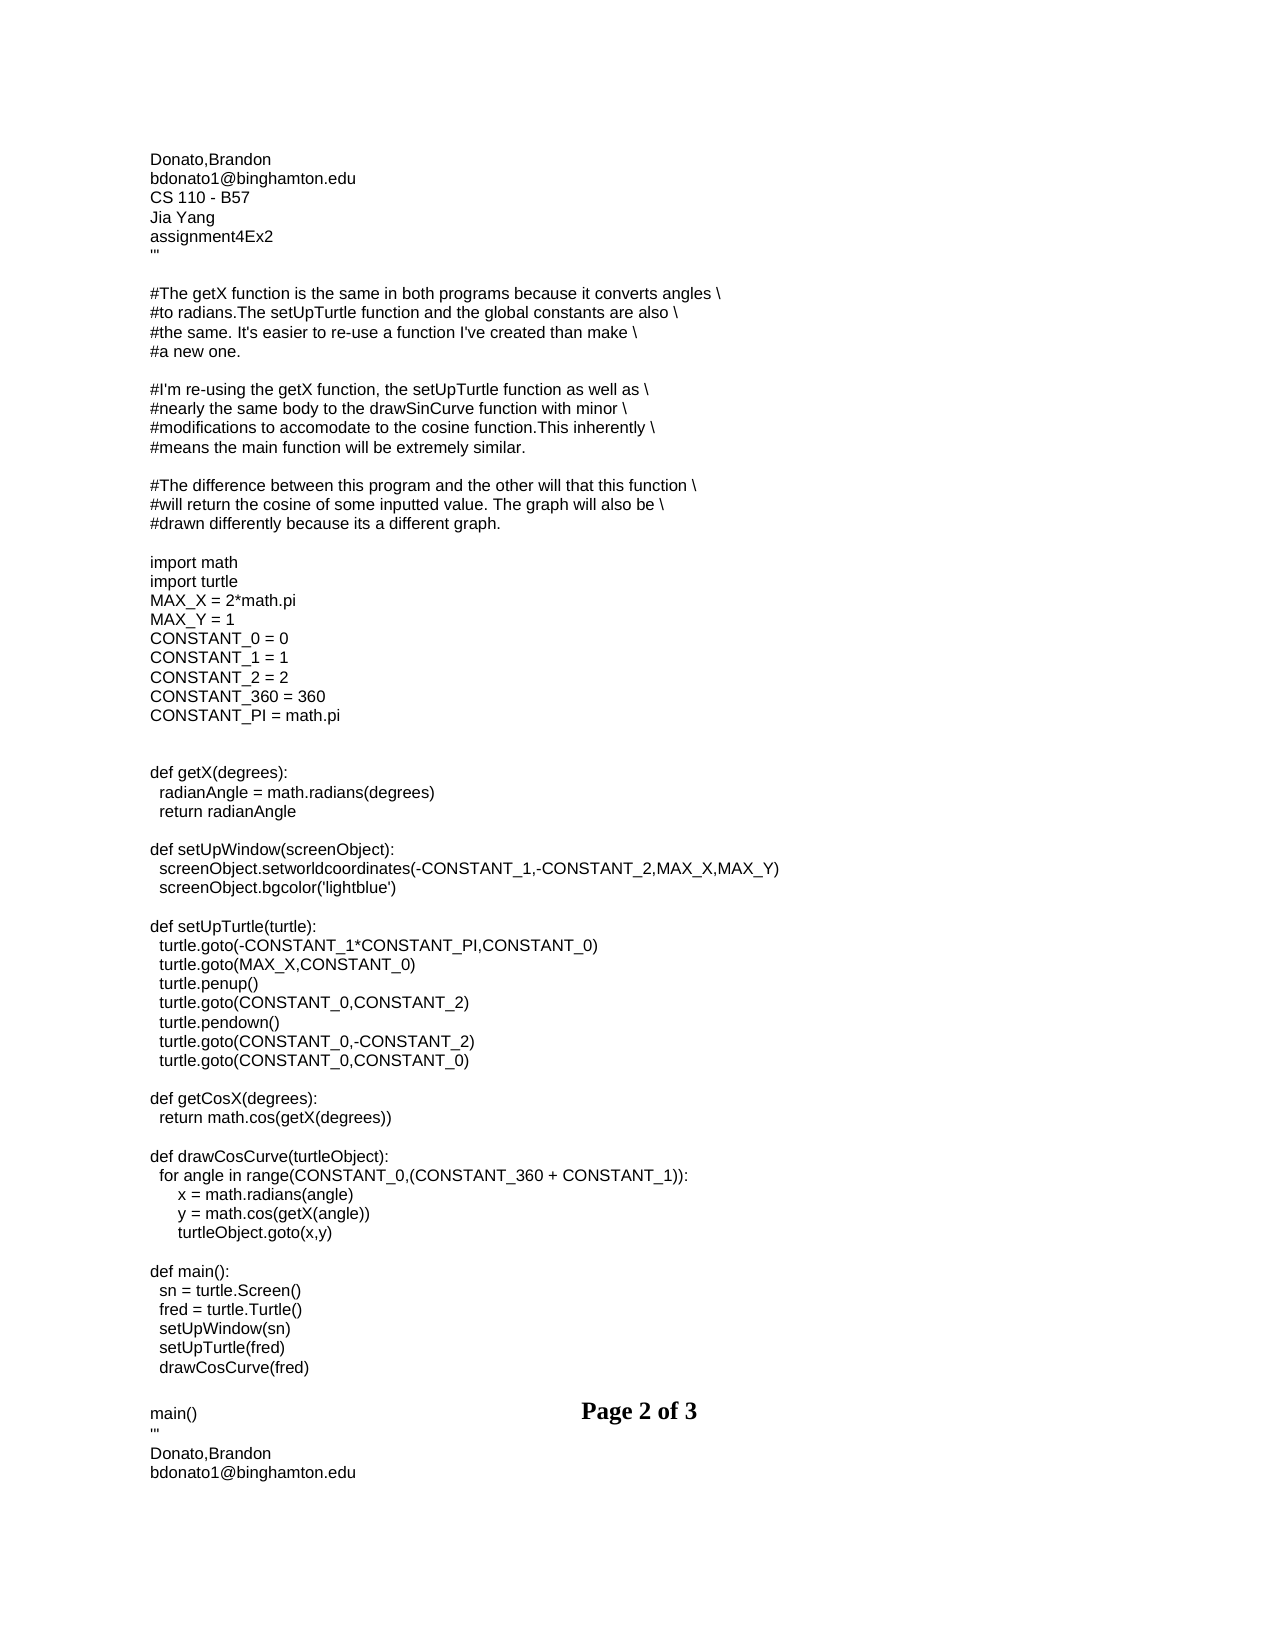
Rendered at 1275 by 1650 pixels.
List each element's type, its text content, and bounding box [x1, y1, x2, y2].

text #to radians.The setUpTurtle function and the global constants are also \ [150, 303, 1125, 322]
text return radianAngle [150, 802, 1125, 821]
text turtle.pendown() [150, 1012, 1125, 1032]
text #modifications to accomodate to the cosine function.This inherently \ [150, 418, 1125, 437]
text import math [150, 552, 1125, 572]
text turtle.goto(CONSTANT_0,CONSTANT_0) [150, 1051, 1125, 1070]
text #drawn differently because its a different graph. [150, 514, 1125, 533]
text assignment4Ex2 [150, 227, 1125, 246]
text def main(): [150, 1262, 1125, 1281]
text import turtle [150, 572, 1125, 591]
text def getCosX(degrees): [150, 1089, 1125, 1108]
text Jia Yang [150, 207, 1125, 227]
text def getX(degrees): [150, 763, 1125, 782]
text CONSTANT_PI = math.pi [150, 706, 1125, 725]
text y = math.cos(getX(angle)) [150, 1204, 1125, 1223]
text main() Page 2 of 3 [150, 1396, 1125, 1424]
text sn = turtle.Screen() [150, 1281, 1125, 1300]
text CONSTANT_2 = 2 [150, 667, 1125, 687]
text turtle.goto(-CONSTANT_1*CONSTANT_PI,CONSTANT_0) [150, 936, 1125, 955]
text CONSTANT_0 = 0 [150, 629, 1125, 648]
text #the same. It's easier to re-use a function I've created than make \ [150, 322, 1125, 342]
text #The getX function is the same in both programs because it converts angles \ [150, 284, 1125, 303]
text #a new one. [150, 342, 1125, 361]
text ''' [150, 246, 1125, 265]
text x = math.radians(angle) [150, 1185, 1125, 1204]
text def drawCosCurve(turtleObject): [150, 1147, 1125, 1166]
text setUpWindow(sn) [150, 1319, 1125, 1338]
text CONSTANT_360 = 360 [150, 687, 1125, 706]
text radianAngle = math.radians(degrees) [150, 782, 1125, 802]
text def setUpWindow(screenObject): [150, 840, 1125, 859]
text fred = turtle.Turtle() [150, 1300, 1125, 1319]
text def setUpTurtle(turtle): [150, 917, 1125, 936]
text Donato,Brandon [150, 150, 1125, 169]
text CS 110 - B57 [150, 188, 1125, 207]
text #The difference between this program and the other will that this function \ [150, 476, 1125, 495]
text MAX_Y = 1 [150, 610, 1125, 629]
text MAX_X = 2*math.pi [150, 591, 1125, 610]
text return math.cos(getX(degrees)) [150, 1108, 1125, 1127]
text Donato,Brandon [150, 1444, 1125, 1463]
text turtle.goto(CONSTANT_0,CONSTANT_2) [150, 993, 1125, 1012]
text CONSTANT_1 = 1 [150, 648, 1125, 667]
text bdonato1@binghamton.edu [150, 169, 1125, 188]
text #I'm re-using the getX function, the setUpTurtle function as well as \ [150, 380, 1125, 399]
text #will return the cosine of some inputted value. The graph will also be \ [150, 495, 1125, 514]
text drawCosCurve(fred) [150, 1357, 1125, 1377]
text #nearly the same body to the drawSinCurve function with minor \ [150, 399, 1125, 418]
text screenObject.bgcolor('lightblue') [150, 878, 1125, 897]
text screenObject.setworldcoordinates(-CONSTANT_1,-CONSTANT_2,MAX_X,MAX_Y) [150, 859, 1125, 878]
text turtle.goto(MAX_X,CONSTANT_0) [150, 955, 1125, 974]
text ''' [150, 1424, 1125, 1444]
text #means the main function will be extremely similar. [150, 437, 1125, 457]
text setUpTurtle(fred) [150, 1338, 1125, 1357]
text for angle in range(CONSTANT_0,(CONSTANT_360 + CONSTANT_1)): [150, 1166, 1125, 1185]
text turtle.goto(CONSTANT_0,-CONSTANT_2) [150, 1032, 1125, 1051]
text turtle.penup() [150, 974, 1125, 993]
text bdonato1@binghamton.edu [150, 1463, 1125, 1482]
text turtleObject.goto(x,y) [150, 1223, 1125, 1242]
